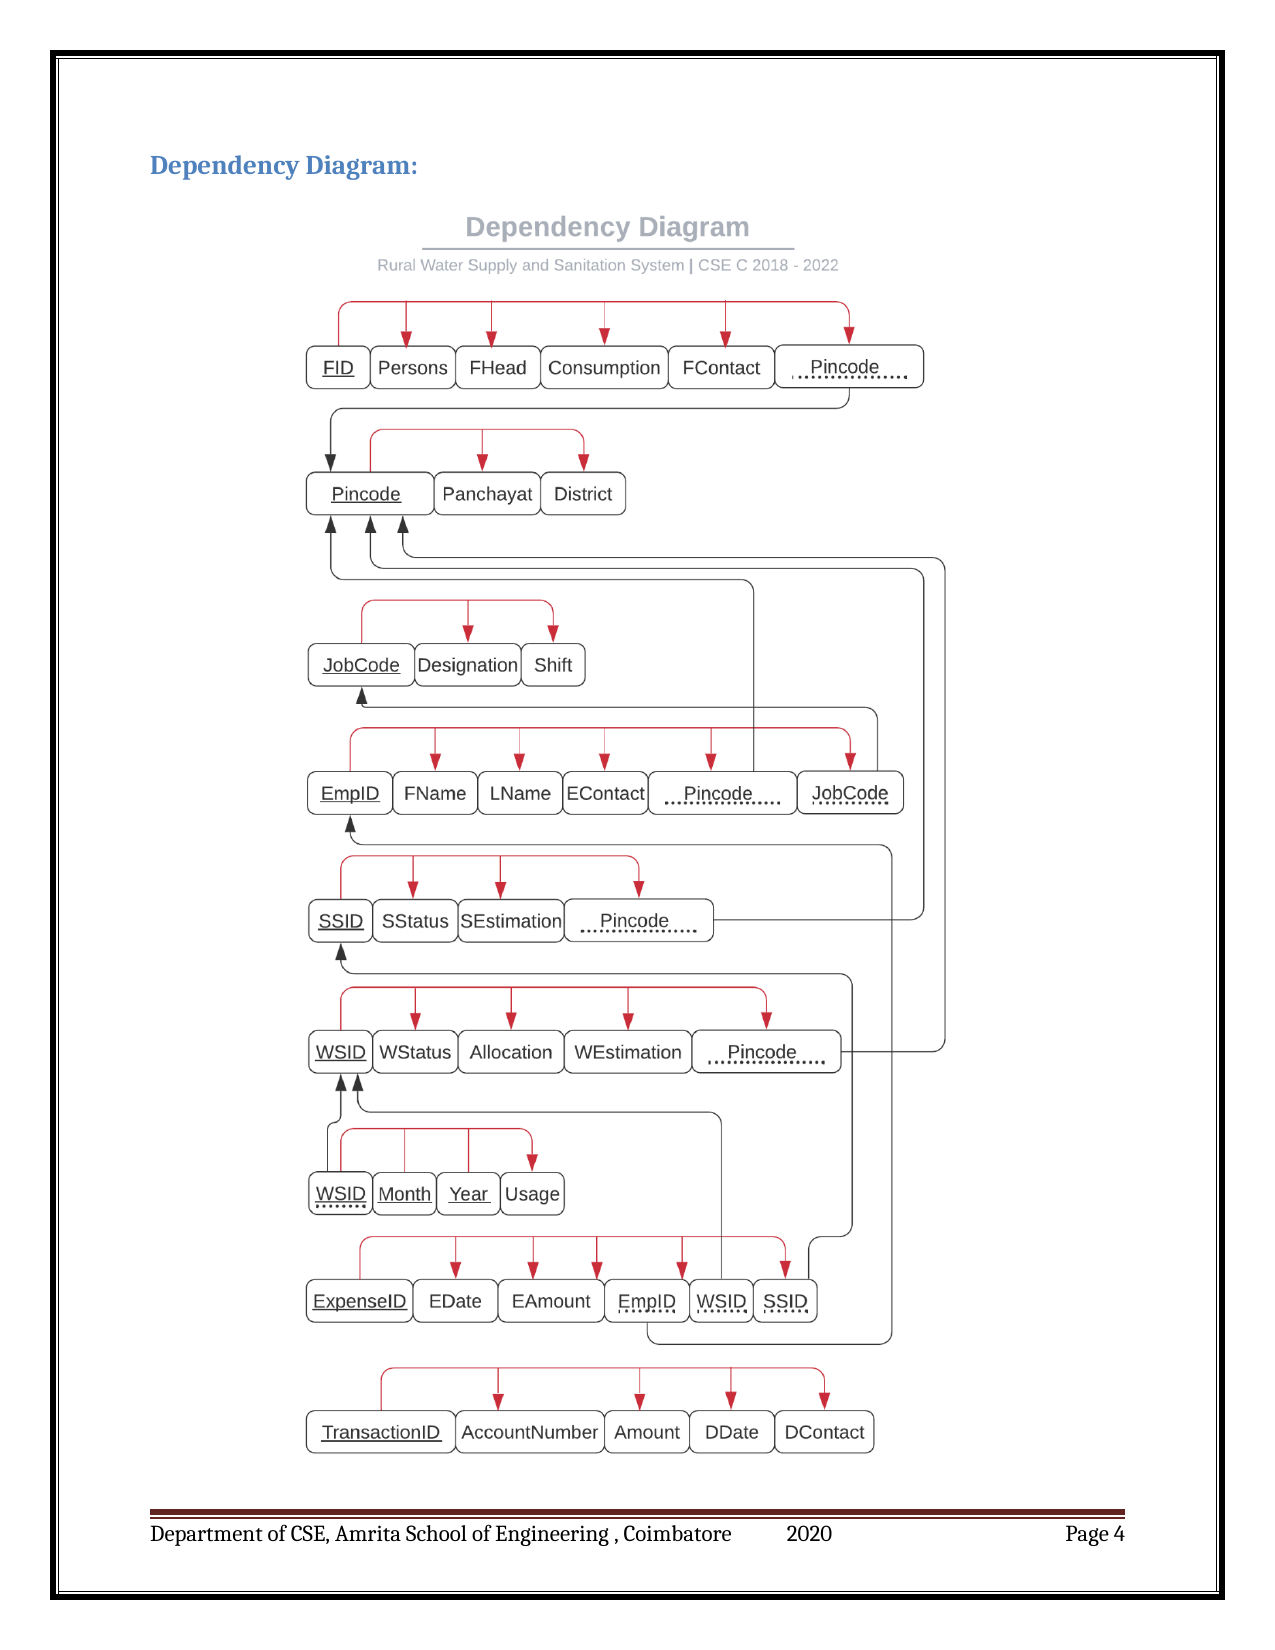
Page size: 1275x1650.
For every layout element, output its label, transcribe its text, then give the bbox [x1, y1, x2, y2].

picture [150, 185, 1063, 1485]
